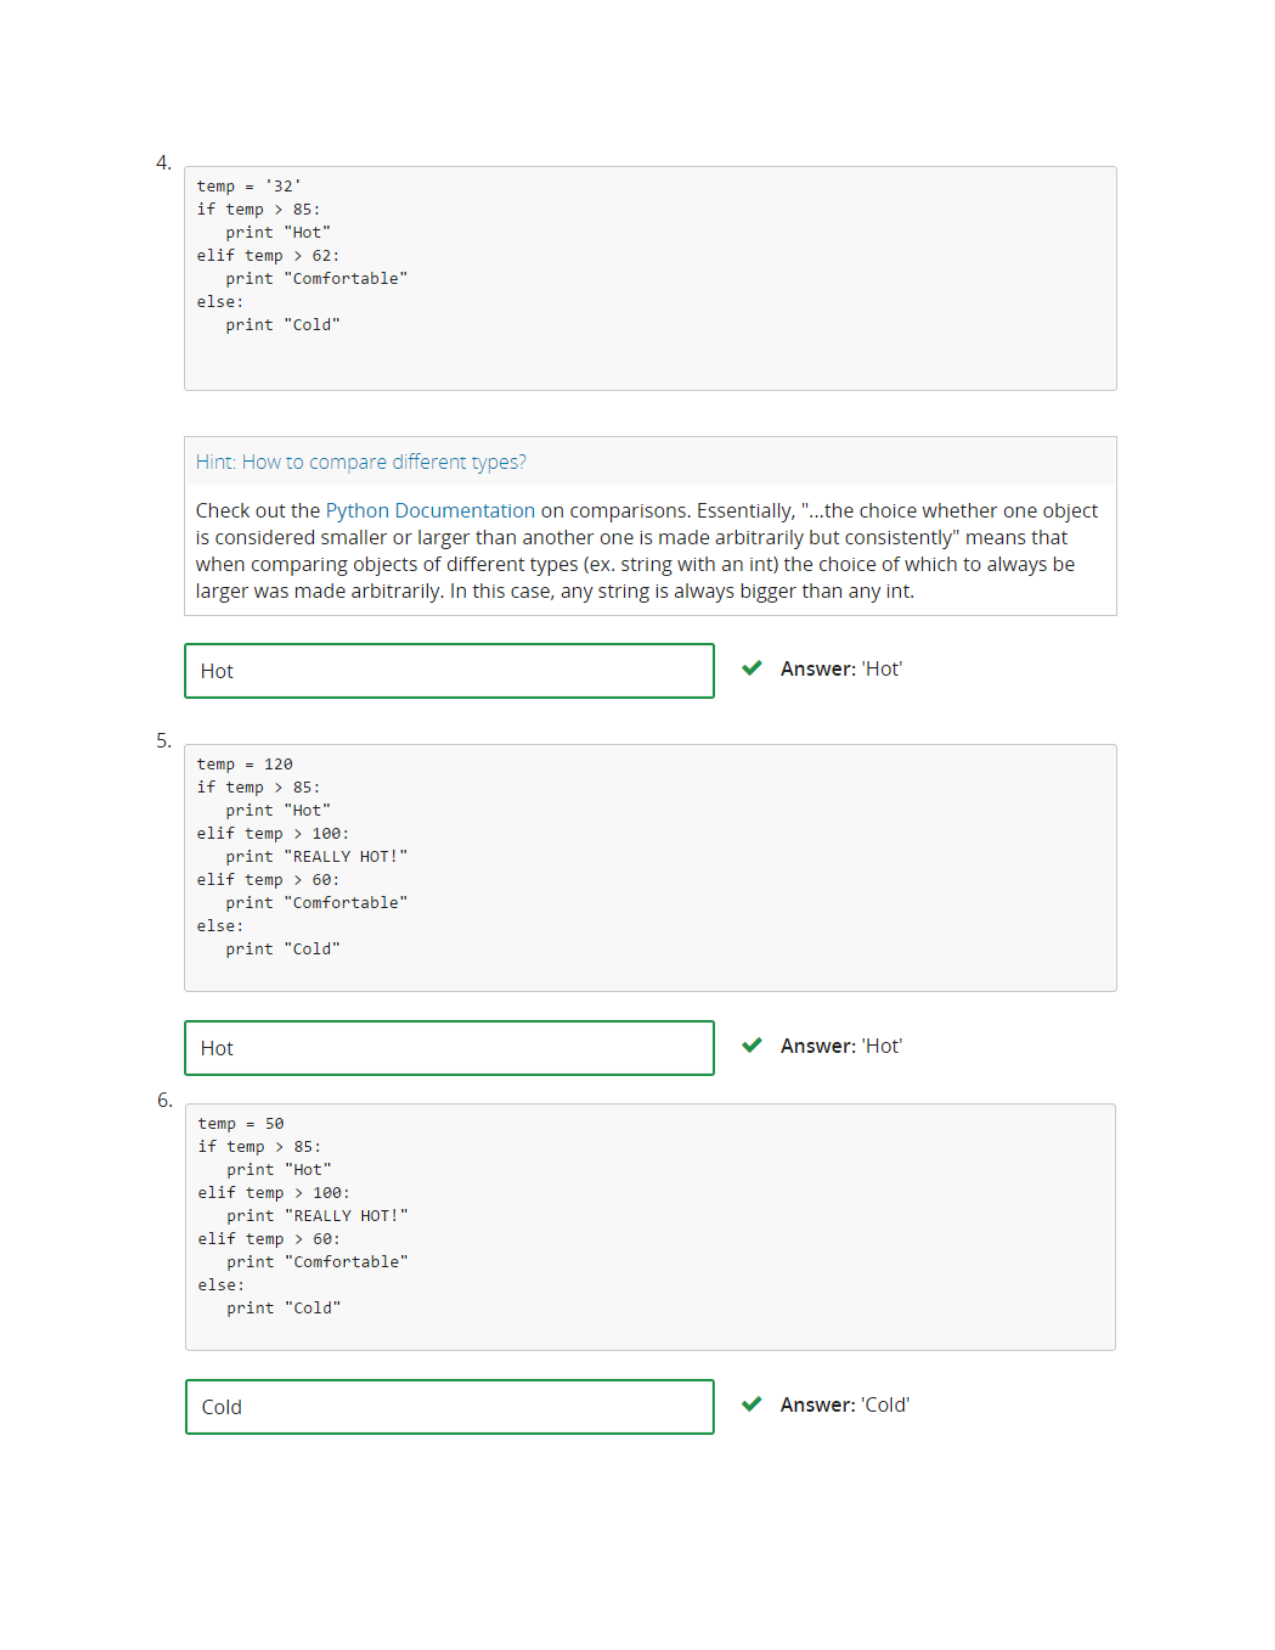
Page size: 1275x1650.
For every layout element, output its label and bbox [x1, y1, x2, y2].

picture [150, 1084, 1125, 1441]
picture [150, 150, 1125, 1080]
